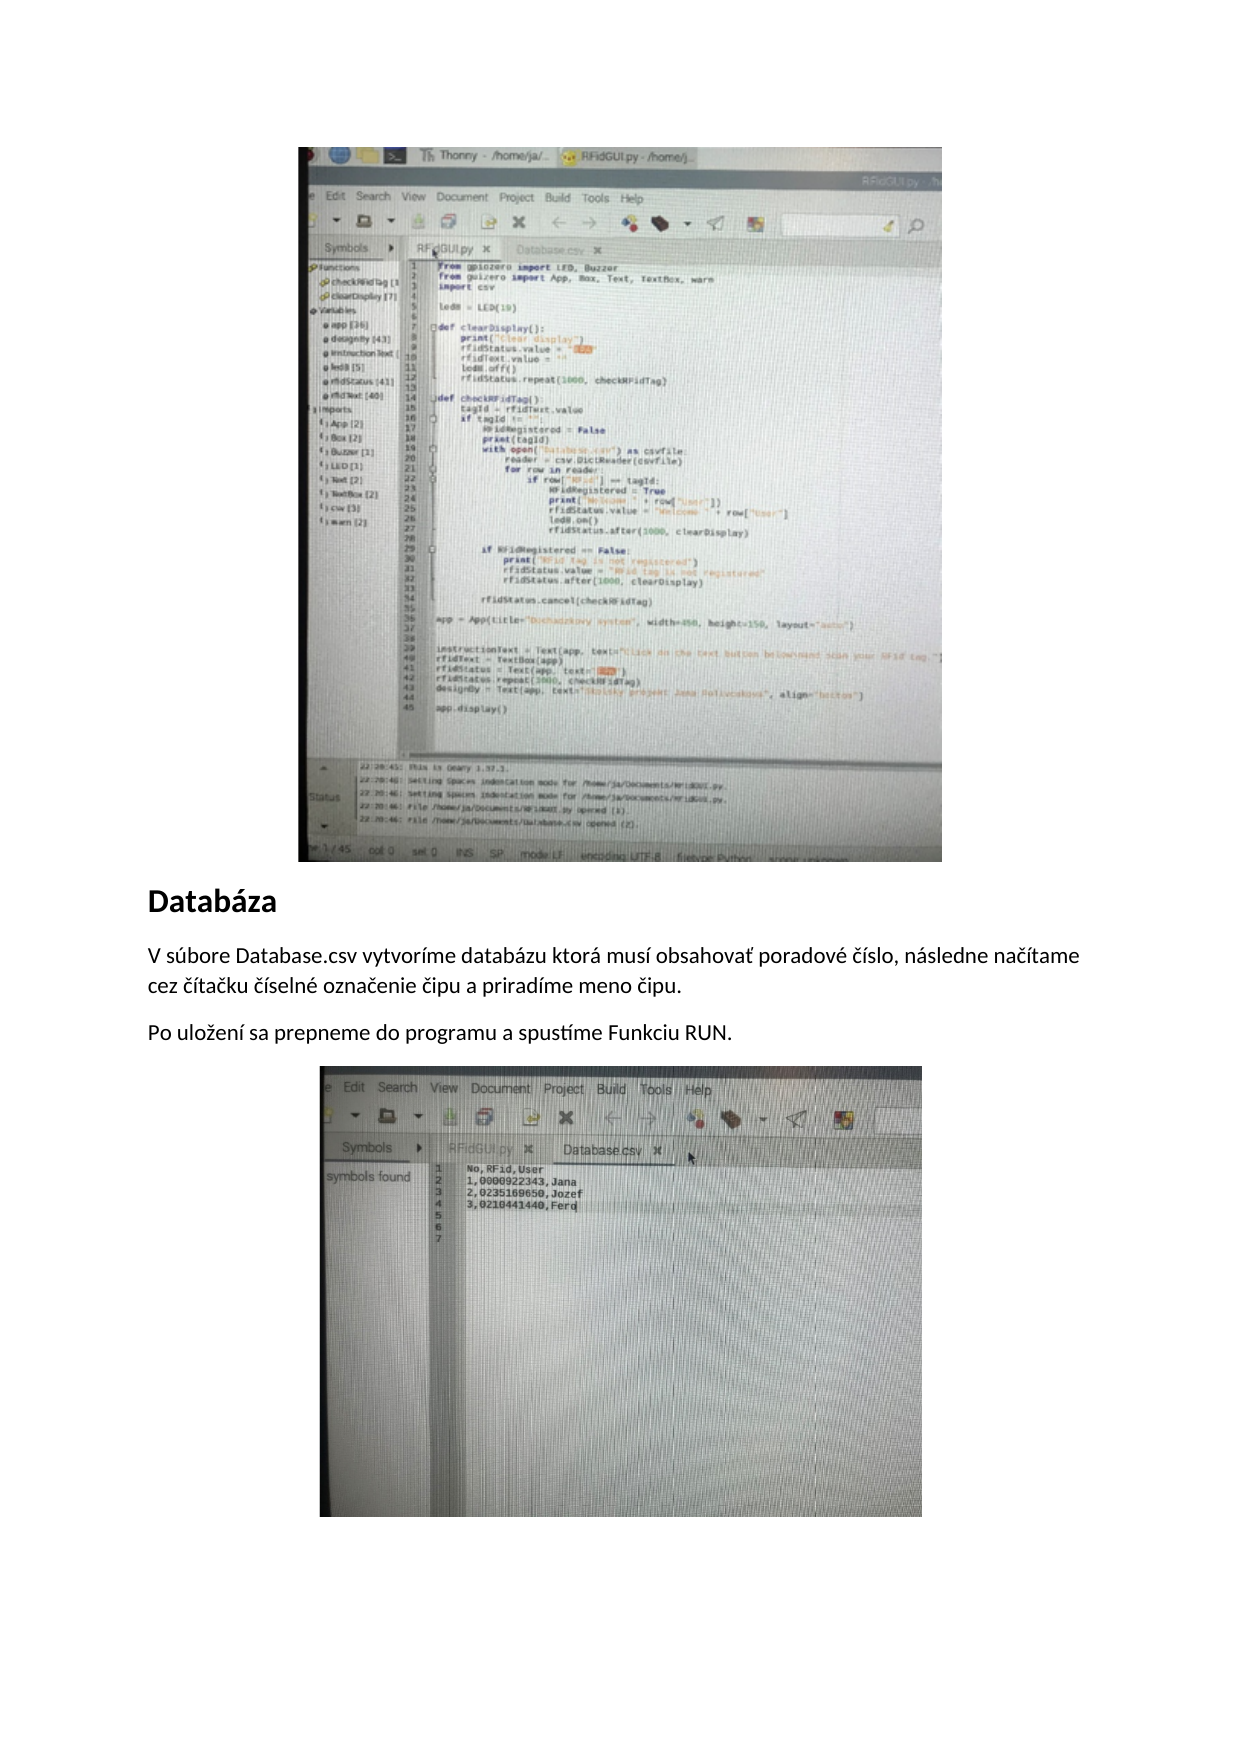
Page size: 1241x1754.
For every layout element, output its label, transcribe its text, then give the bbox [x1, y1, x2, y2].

text Databáza [148, 880, 1093, 921]
text Po uložení sa prepneme do programu a spustíme Funkciu RUN. [148, 1018, 1093, 1046]
picture [298, 147, 942, 862]
text V súbore Database.csv vytvoríme databázu ktorá musí obsahovať poradové číslo, následne načítame cez čítačku číselné označenie čipu a priradíme meno čipu. [148, 941, 1093, 999]
picture [320, 1066, 921, 1517]
